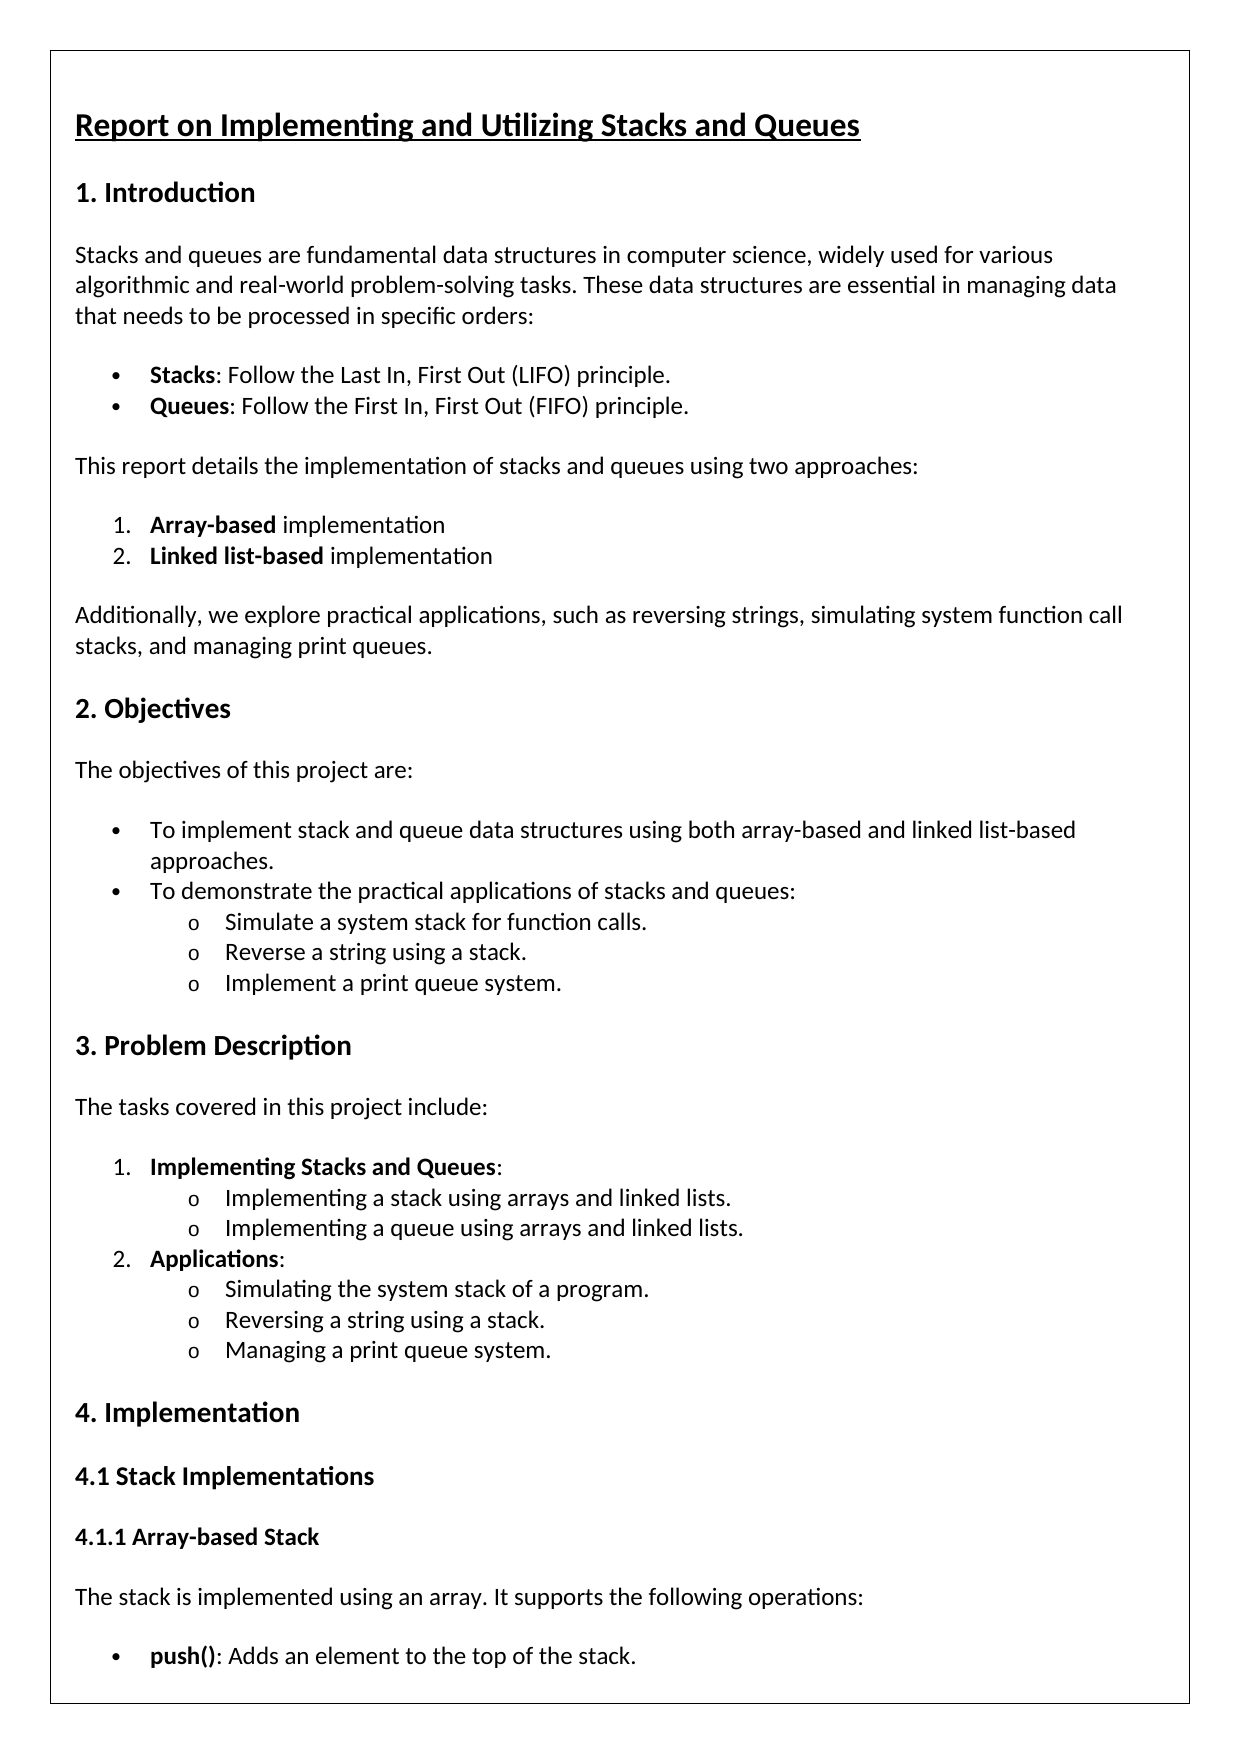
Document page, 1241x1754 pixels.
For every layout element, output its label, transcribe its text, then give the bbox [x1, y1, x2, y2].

list Simulating the system stack of a program. [187, 1273, 1165, 1304]
text 1. Introduction [75, 174, 1165, 210]
text The stack is implemented using an array. It supports the following operations: [75, 1581, 1165, 1611]
list Reversing a string using a stack. [187, 1304, 1165, 1334]
list Applications: [112, 1243, 1165, 1273]
list Simulate a system stack for function calls. [187, 906, 1165, 936]
text 4. Implementation [75, 1394, 1165, 1429]
text 3. Problem Description [75, 1027, 1165, 1062]
list Managing a print queue system. [187, 1334, 1165, 1365]
list Implementing a stack using arrays and linked lists. [187, 1182, 1165, 1212]
list To demonstrate the practical applications of stacks and queues: [112, 875, 1165, 906]
list Implement a print queue system. [187, 967, 1165, 997]
list Reverse a string using a stack. [187, 936, 1165, 967]
list To implement stack and queue data structures using both array-based and linked list-based approaches. [112, 814, 1165, 875]
text The tasks covered in this project include: [75, 1091, 1165, 1122]
list Stacks: Follow the Last In, First Out (LIFO) principle. [112, 359, 1165, 390]
text 4.1.1 Array-based Stack [75, 1521, 1165, 1551]
text 2. Objectives [75, 690, 1165, 726]
text This report details the implementation of stacks and queues using two approaches: [75, 450, 1165, 480]
list Implementing a queue using arrays and linked lists. [187, 1212, 1165, 1243]
text Report on Implementing and Utilizing Stacks and Queues [75, 104, 1165, 145]
list Linked list-based implementation [112, 540, 1165, 571]
list Queues: Follow the First In, First Out (FIFO) principle. [112, 390, 1165, 421]
list Implementing Stacks and Queues: [112, 1151, 1165, 1182]
list Array-based implementation [112, 509, 1165, 540]
text The objectives of this project are: [75, 755, 1165, 785]
list push(): Adds an element to the top of the stack. [112, 1640, 1165, 1671]
text Additionally, we explore practical applications, such as reversing strings, simulating system function call stacks, and managing print queues. [75, 600, 1165, 661]
text Stacks and queues are fundamental data structures in computer science, widely used for various algorithmic and real-world problem-solving tasks. These data structures are essential in managing data that needs to be processed in specific orders: [75, 239, 1165, 330]
text 4.1 Stack Implementations [75, 1459, 1165, 1492]
